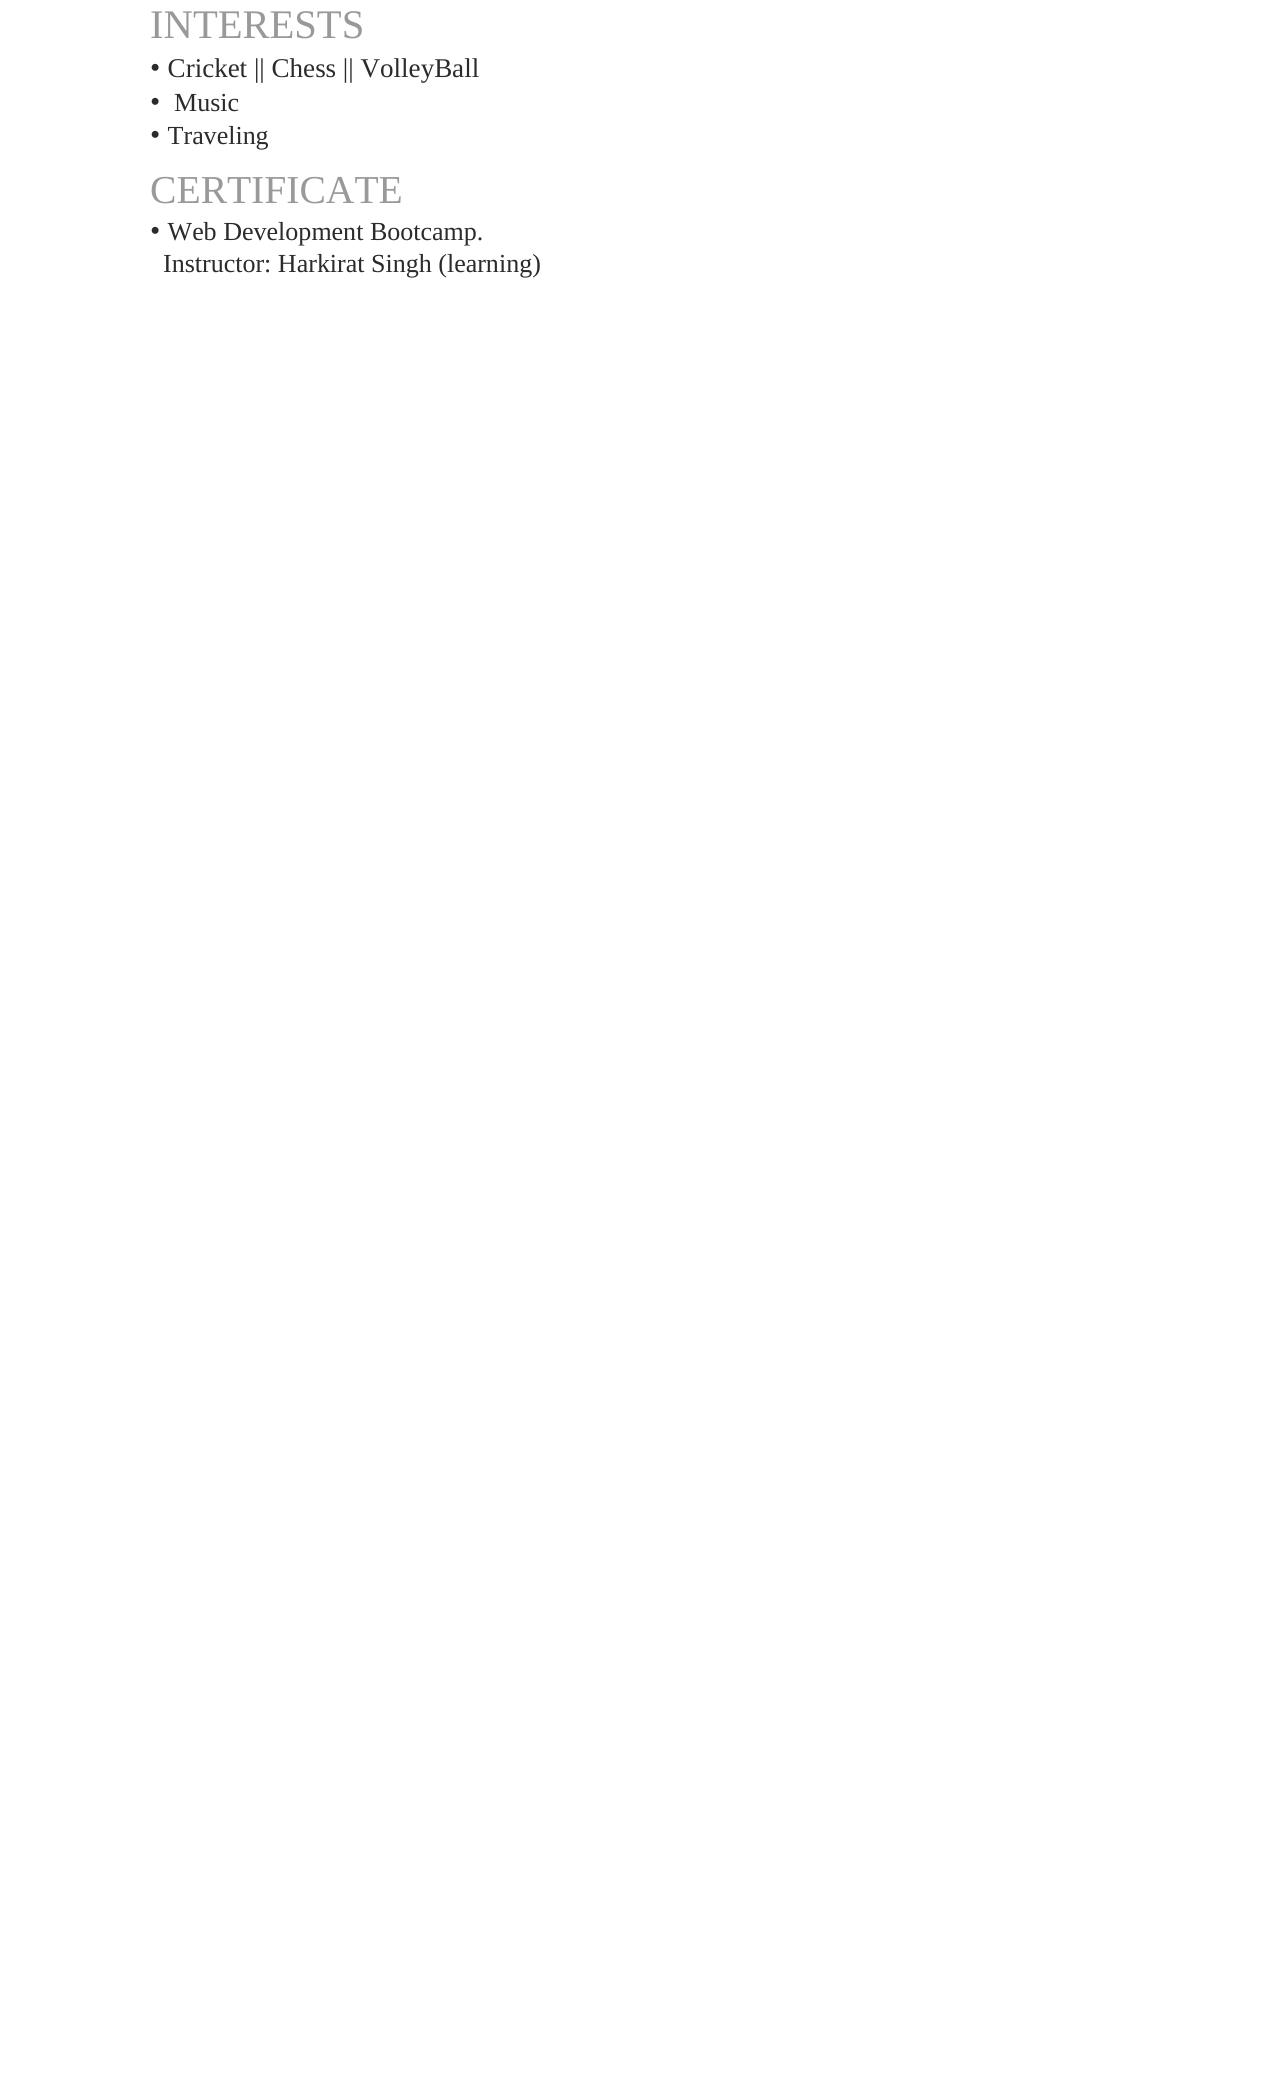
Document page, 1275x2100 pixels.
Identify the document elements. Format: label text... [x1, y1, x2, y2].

text • Traveling [150, 117, 600, 151]
text Instructor: Harkirat Singh (learning) [150, 248, 600, 278]
text • Web Development Bootcamp. [150, 213, 600, 247]
text INTERESTS [150, 0, 600, 47]
text CERTIFICATE [150, 167, 600, 212]
text • Music [150, 84, 600, 117]
text • Cricket || Chess || VolleyBall [150, 50, 600, 84]
